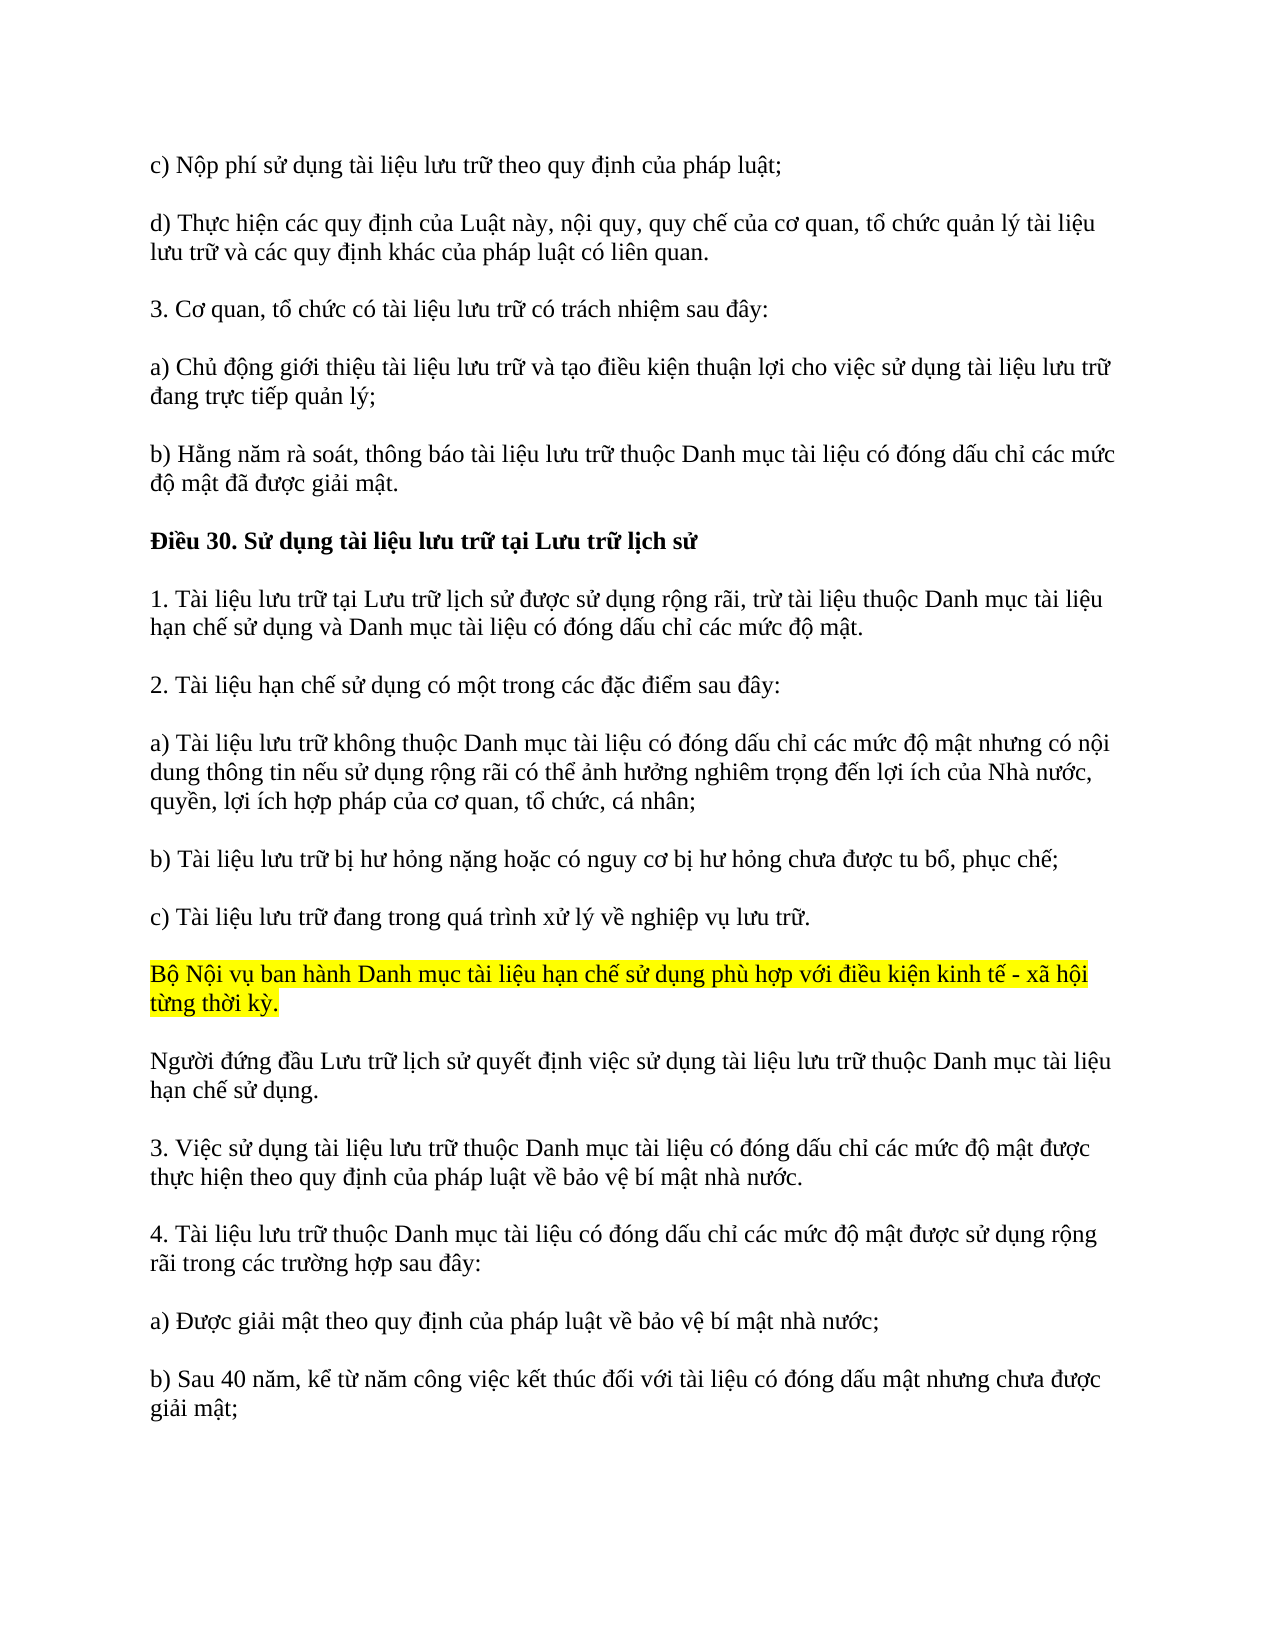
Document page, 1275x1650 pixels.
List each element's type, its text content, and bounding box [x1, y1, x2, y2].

text a) Chủ động giới thiệu tài liệu lưu trữ và tạo điều kiện thuận lợi cho việc sử dụng tài liệu lưu trữ đang trực tiếp quản lý; [150, 352, 1125, 410]
text a) Được giải mật theo quy định của pháp luật về bảo vệ bí mật nhà nước; [150, 1306, 1125, 1335]
text Điều 30. Sử dụng tài liệu lưu trữ tại Lưu trữ lịch sử [150, 526, 1125, 554]
text b) Tài liệu lưu trữ bị hư hỏng nặng hoặc có nguy cơ bị hư hỏng chưa được tu bổ, phục chế; [150, 844, 1125, 872]
text 1. Tài liệu lưu trữ tại Lưu trữ lịch sử được sử dụng rộng rãi, trừ tài liệu thuộc Danh mục tài liệu hạn chế sử dụng và Danh mục tài liệu có đóng dấu chỉ các mức độ mật. [150, 584, 1125, 641]
text c) Tài liệu lưu trữ đang trong quá trình xử lý về nghiệp vụ lưu trữ. [150, 902, 1125, 930]
text Bộ Nội vụ ban hành Danh mục tài liệu hạn chế sử dụng phù hợp với điều kiện kinh tế - xã hội từng thời kỳ. [150, 959, 1125, 1017]
text 2. Tài liệu hạn chế sử dụng có một trong các đặc điểm sau đây: [150, 670, 1125, 699]
text 3. Cơ quan, tổ chức có tài liệu lưu trữ có trách nhiệm sau đây: [150, 294, 1125, 323]
text Người đứng đầu Lưu trữ lịch sử quyết định việc sử dụng tài liệu lưu trữ thuộc Danh mục tài liệu hạn chế sử dụng. [150, 1046, 1125, 1104]
text b) Sau 40 năm, kể từ năm công việc kết thúc đối với tài liệu có đóng dấu mật nhưng chưa được giải mật; [150, 1364, 1125, 1422]
text 4. Tài liệu lưu trữ thuộc Danh mục tài liệu có đóng dấu chỉ các mức độ mật được sử dụng rộng rãi trong các trường hợp sau đây: [150, 1219, 1125, 1277]
text 3. Việc sử dụng tài liệu lưu trữ thuộc Danh mục tài liệu có đóng dấu chỉ các mức độ mật được thực hiện theo quy định của pháp luật về bảo vệ bí mật nhà nước. [150, 1133, 1125, 1190]
text a) Tài liệu lưu trữ không thuộc Danh mục tài liệu có đóng dấu chỉ các mức độ mật nhưng có nội dung thông tin nếu sử dụng rộng rãi có thể ảnh hưởng nghiêm trọng đến lợi ích của Nhà nước, quyền, lợi ích hợp pháp của cơ quan, tổ chức, cá nhân; [150, 728, 1125, 814]
text d) Thực hiện các quy định của Luật này, nội quy, quy chế của cơ quan, tổ chức quản lý tài liệu lưu trữ và các quy định khác của pháp luật có liên quan. [150, 208, 1125, 265]
text c) Nộp phí sử dụng tài liệu lưu trữ theo quy định của pháp luật; [150, 150, 1125, 179]
text b) Hằng năm rà soát, thông báo tài liệu lưu trữ thuộc Danh mục tài liệu có đóng dấu chỉ các mức độ mật đã được giải mật. [150, 439, 1125, 497]
